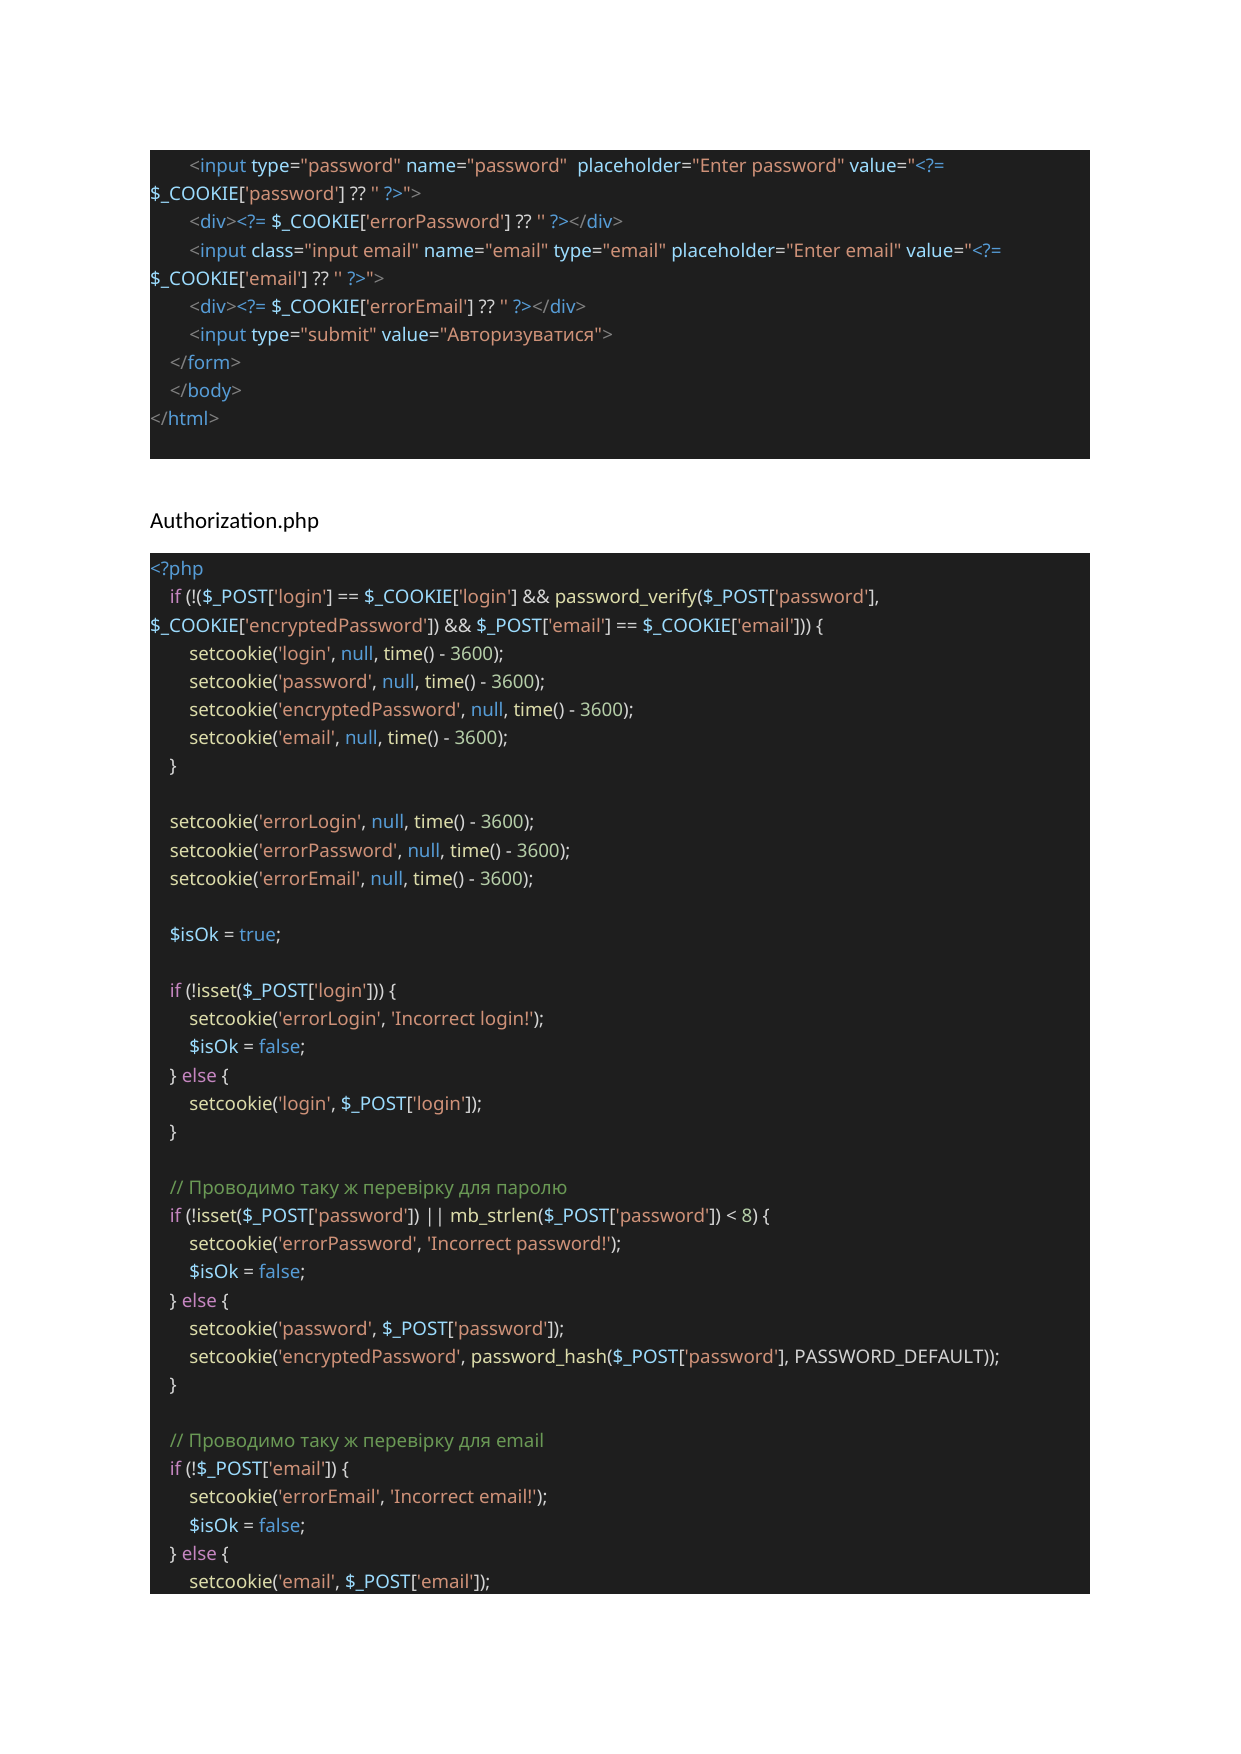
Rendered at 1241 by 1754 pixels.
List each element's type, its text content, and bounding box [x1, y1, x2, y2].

text </html> [150, 403, 1090, 431]
text <div><?= $_COOKIE['errorPassword'] ?? '' ?></div> [150, 206, 1090, 234]
text } [150, 750, 1090, 778]
text setcookie('errorPassword', 'Incorrect password!'); [150, 1228, 1090, 1256]
text $isOk = false; [150, 1256, 1090, 1284]
text } else { [150, 1059, 1090, 1087]
text setcookie('errorLogin', 'Incorrect login!'); [150, 1003, 1090, 1031]
text </body> [150, 375, 1090, 403]
text <input class="input email" name="email" type="email" placeholder="Enter email" value="<?= $_COOKIE['email'] ?? '' ?>"> [150, 234, 1090, 291]
text setcookie('password', $_POST['password']); [150, 1312, 1090, 1341]
text if (!isset($_POST['password']) || mb_strlen($_POST['password']) < 8) { [150, 1200, 1090, 1228]
text // Проводимо таку ж перевірку для email [150, 1425, 1090, 1453]
text setcookie('encryptedPassword', password_hash($_POST['password'], PASSWORD_DEFAULT)); [150, 1341, 1090, 1369]
text <?php [150, 553, 1090, 581]
text setcookie('email', $_POST['email']); [150, 1566, 1090, 1594]
text if (!($_POST['login'] == $_COOKIE['login'] && password_verify($_POST['password'], $_COOKIE['encryptedPassword']) && $_POST['email'] == $_COOKIE['email'])) { [150, 581, 1090, 637]
text setcookie('errorEmail', null, time() - 3600); [150, 862, 1090, 891]
text <input type="submit" value="Авторизуватися"> [150, 319, 1090, 347]
text setcookie('password', null, time() - 3600); [150, 666, 1090, 694]
text setcookie('errorPassword', null, time() - 3600); [150, 834, 1090, 862]
text setcookie('login', $_POST['login']); [150, 1087, 1090, 1116]
text } [150, 1116, 1090, 1144]
text } [150, 1369, 1090, 1397]
text } else { [150, 1537, 1090, 1566]
text setcookie('errorLogin', null, time() - 3600); [150, 806, 1090, 834]
text </form> [150, 347, 1090, 375]
text <div><?= $_COOKIE['errorEmail'] ?? '' ?></div> [150, 291, 1090, 319]
text $isOk = true; [150, 919, 1090, 947]
text setcookie('email', null, time() - 3600); [150, 722, 1090, 750]
text setcookie('errorEmail', 'Incorrect email!'); [150, 1481, 1090, 1509]
text if (!isset($_POST['login'])) { [150, 975, 1090, 1003]
text setcookie('encryptedPassword', null, time() - 3600); [150, 694, 1090, 722]
text <input type="password" name="password" placeholder="Enter password" value="<?= $_COOKIE['password'] ?? '' ?>"> [150, 150, 1090, 206]
text $isOk = false; [150, 1031, 1090, 1059]
text $isOk = false; [150, 1509, 1090, 1537]
text // Проводимо таку ж перевірку для паролю [150, 1172, 1090, 1200]
text setcookie('login', null, time() - 3600); [150, 637, 1090, 666]
text } else { [150, 1284, 1090, 1312]
text if (!$_POST['email']) { [150, 1453, 1090, 1481]
text Authorization.php [150, 506, 1090, 534]
